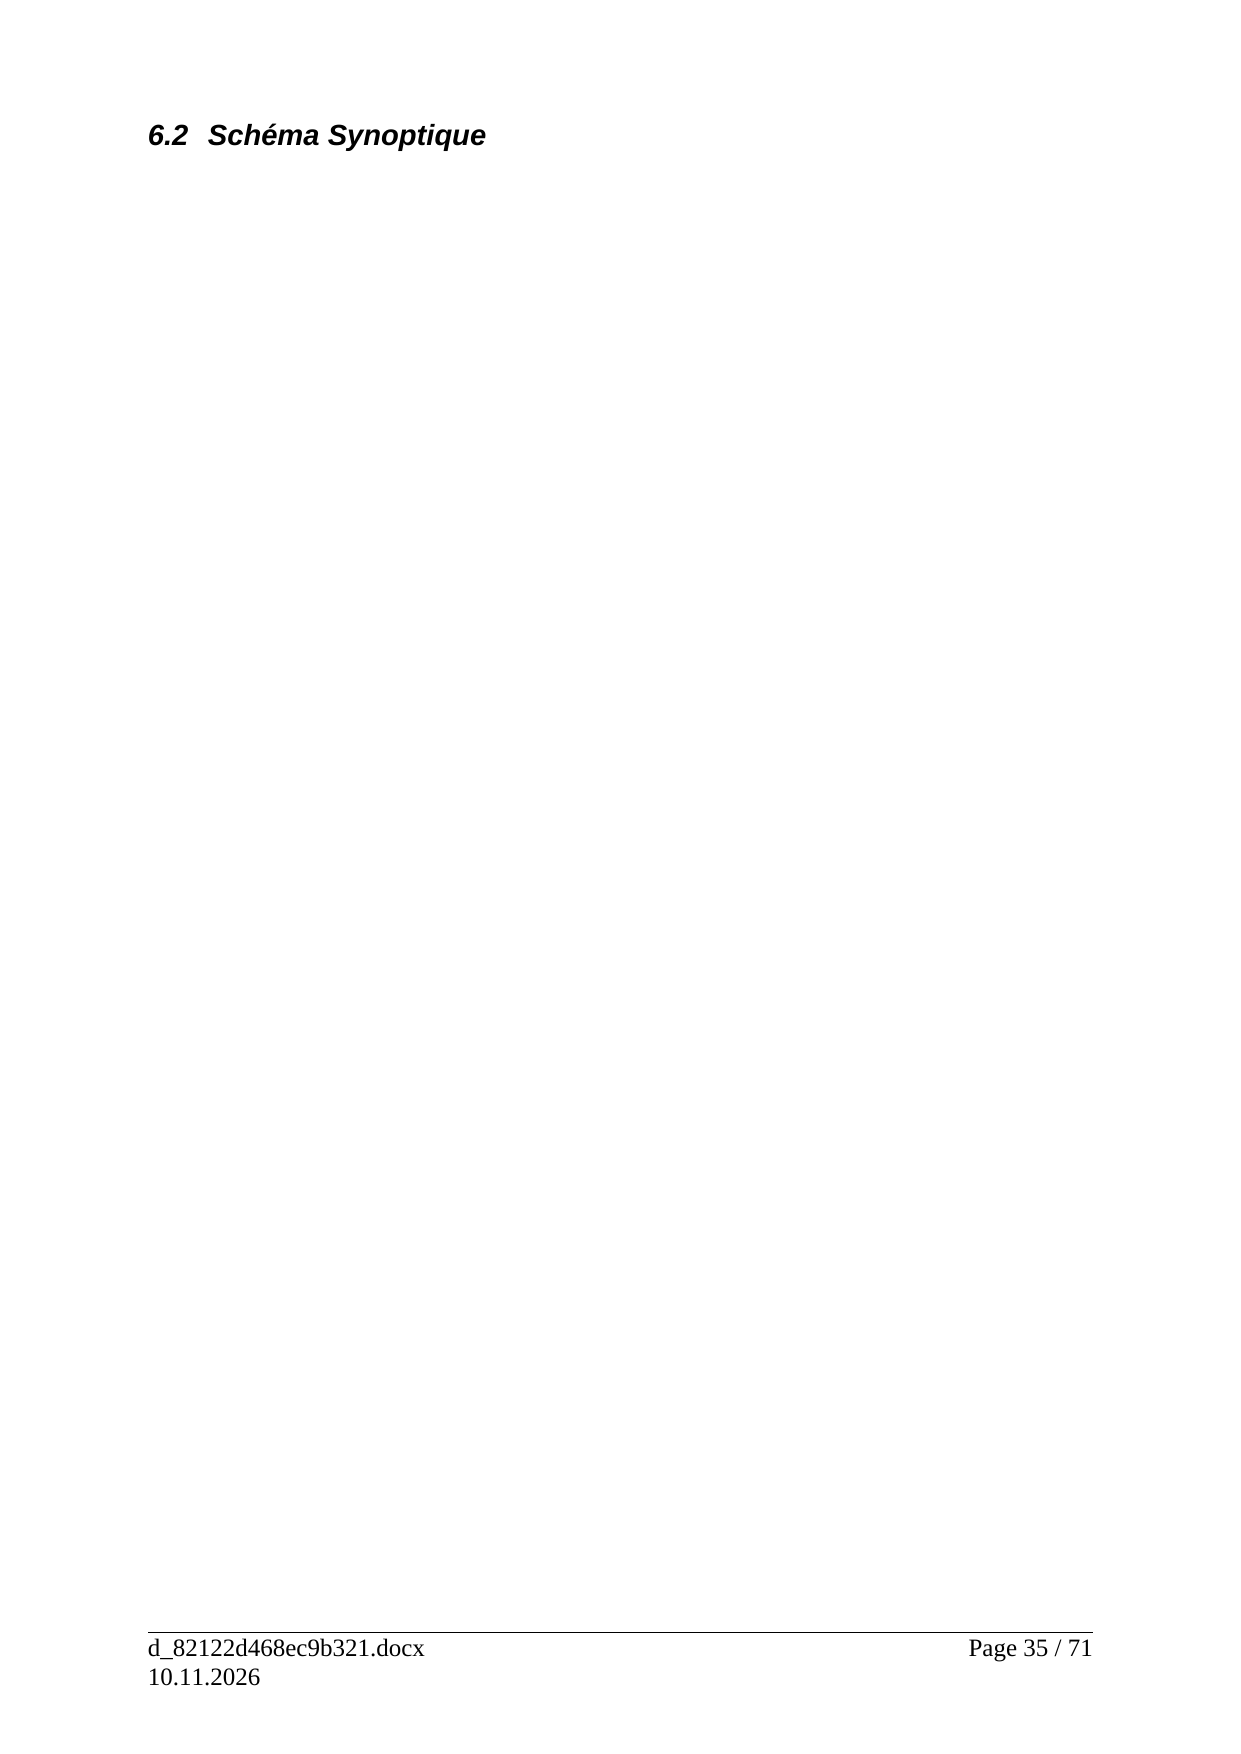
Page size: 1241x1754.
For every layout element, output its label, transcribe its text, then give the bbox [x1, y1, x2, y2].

subtitle Schéma Synoptique [148, 118, 1093, 152]
